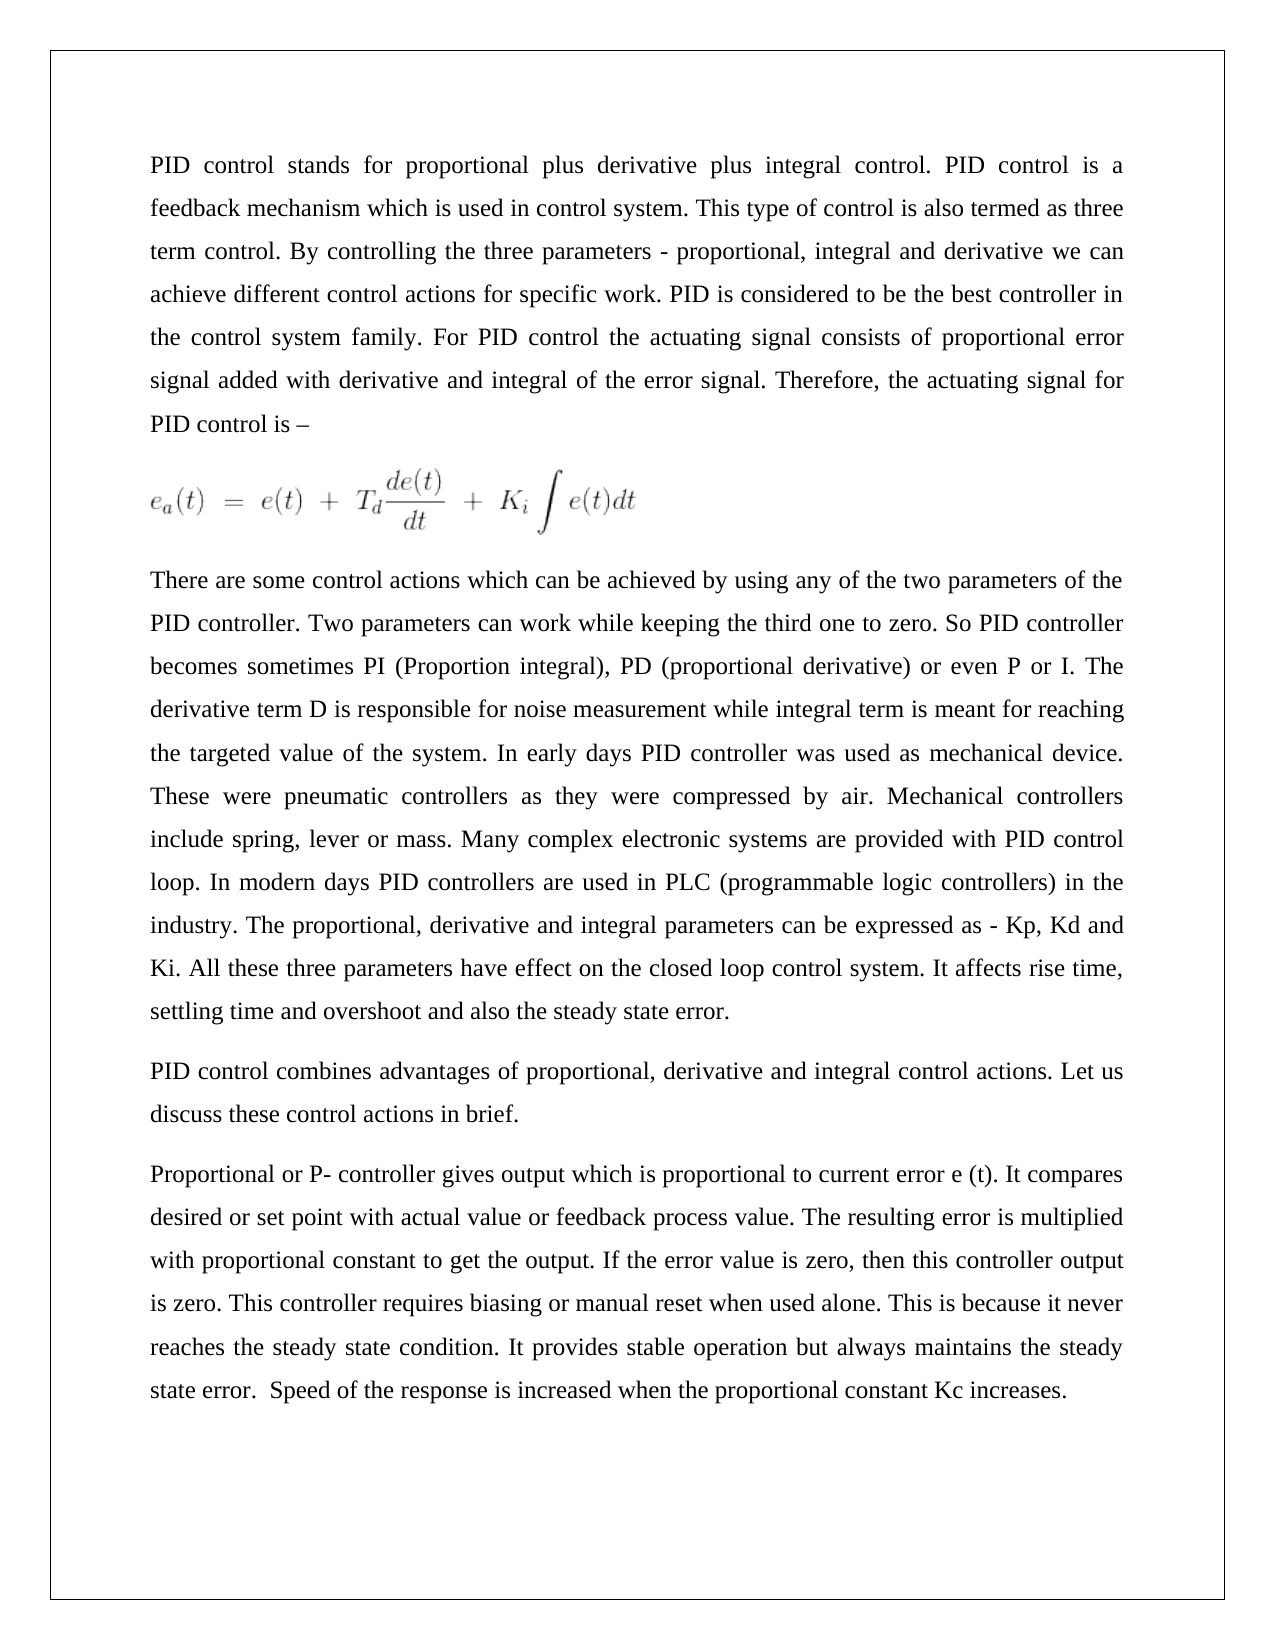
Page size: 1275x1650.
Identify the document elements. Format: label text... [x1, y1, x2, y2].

text PID control stands for proportional plus derivative plus integral control. PID control is a feedback mechanism which is used in control system. This type of control is also termed as three term control. By controlling the three parameters - proportional, integral and derivative we can achieve different control actions for specific work. PID is considered to be the best controller in the control system family. For PID control the actuating signal consists of proportional error signal added with derivative and integral of the error signal. Therefore, the actuating signal for PID control is – [150, 150, 1125, 437]
text There are some control actions which can be achieved by using any of the two parameters of the PID controller. Two parameters can work while keeping the third one to zero. So PID controller becomes sometimes PI (Proportion integral), PD (proportional derivative) or even P or I. The derivative term D is responsible for noise measurement while integral term is meant for reaching the targeted value of the system. In early days PID controller was used as mechanical device. These were pneumatic controllers as they were compressed by air. Mechanical controllers include spring, lever or mass. Many complex electronic systems are provided with PID control loop. In modern days PID controllers are used in PLC (programmable logic controllers) in the industry. The proportional, derivative and integral parameters can be expressed as - Kp, Kd and Ki. All these three parameters have effect on the closed loop control system. It affects rise time, settling time and overshoot and also the steady state error. [150, 565, 1125, 1025]
text PID control combines advantages of proportional, derivative and integral control actions. Let us discuss these control actions in brief. [150, 1056, 1125, 1128]
text Proportional or P- controller gives output which is proportional to current error e (t). It compares desired or set point with actual value or feedback process value. The resulting error is multiplied with proportional constant to get the output. If the error value is zero, then this controller output is zero. This controller requires biasing or manual reset when used alone. This is because it never reaches the steady state condition. It provides stable operation but always maintains the steady state error. Speed of the response is increased when the proportional constant Kc increases. [150, 1159, 1125, 1403]
picture [150, 468, 636, 535]
